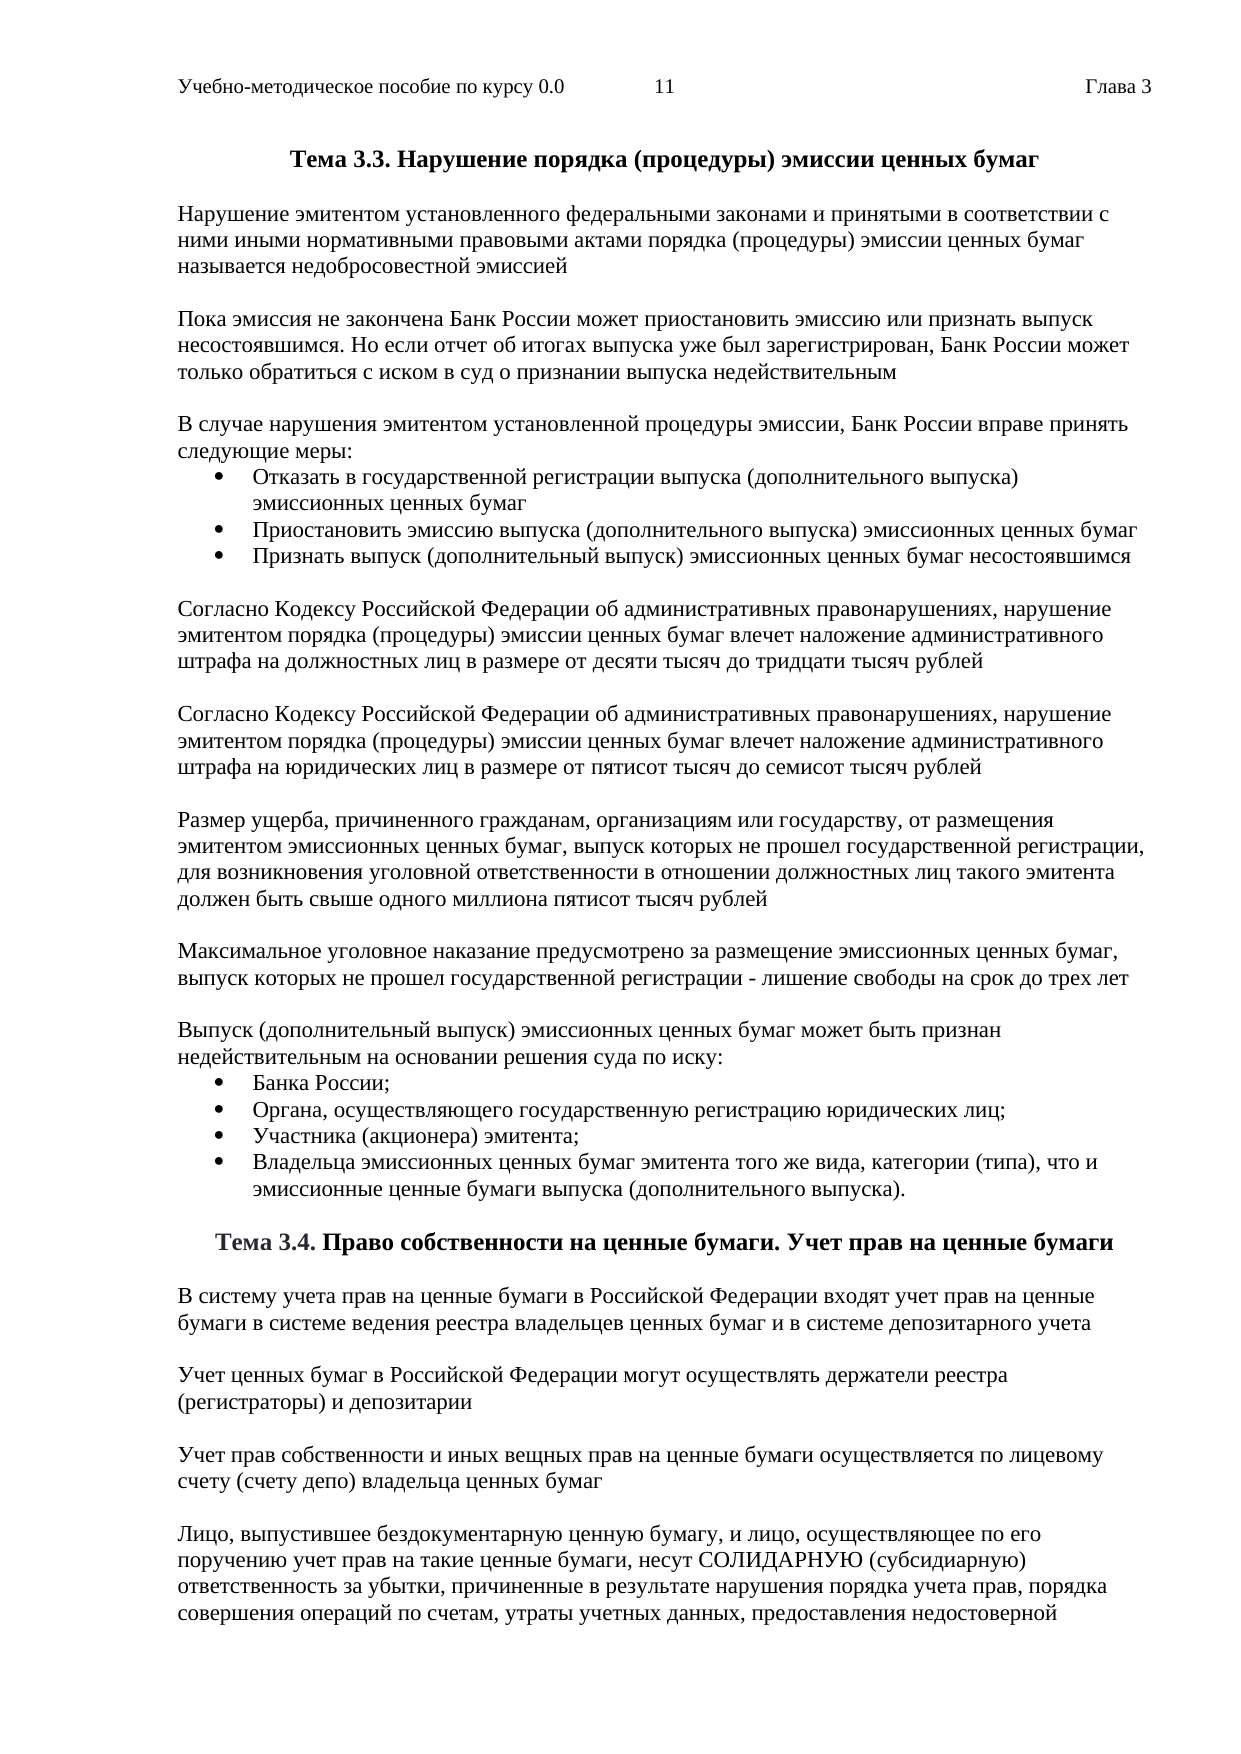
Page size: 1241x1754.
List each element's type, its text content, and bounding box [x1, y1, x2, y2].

list Участника (акционера) эмитента; [215, 1122, 1152, 1148]
text Выпуск (дополнительный выпуск) эмиссионных ценных бумаг может быть признан недействительным на основании решения суда по иску: [177, 1017, 1152, 1069]
text Тема 3.4. Право собственности на ценные бумаги. Учет прав на ценные бумаги [177, 1227, 1152, 1256]
text Согласно Кодексу Российской Федерации об административных правонарушениях, нарушение эмитентом порядка (процедуры) эмиссии ценных бумаг влечет наложение административного штрафа на юридических лиц в размере от пятисот тысяч до семисот тысяч рублей [177, 700, 1152, 779]
text В случае нарушения эмитентом установленной процедуры эмиссии, Банк России вправе принять следующие меры: [177, 410, 1152, 463]
list Органа, осуществляющего государственную регистрацию юридических лиц; [215, 1096, 1152, 1122]
text Учет прав собственности и иных вещных прав на ценные бумаги осуществляется по лицевому счету (счету депо) владельца ценных бумаг [177, 1441, 1152, 1493]
list Признать выпуск (дополнительный выпуск) эмиссионных ценных бумаг несостоявшимся [215, 542, 1152, 568]
text Размер ущерба, причиненного гражданам, организациям или государству, от размещения эмитентом эмиссионных ценных бумаг, выпуск которых не прошел государственной регистрации, для возникновения уголовной ответственности в отношении должностных лиц такого эмитента должен быть свыше одного миллиона пятисот тысяч рублей [177, 806, 1152, 911]
list Приостановить эмиссию выпуска (дополнительного выпуска) эмиссионных ценных бумаг [215, 516, 1152, 542]
text В систему учета прав на ценные бумаги в Российской Федерации входят учет прав на ценные бумаги в системе ведения реестра владельцев ценных бумаг и в системе депозитарного учета [177, 1282, 1152, 1335]
list Отказать в государственной регистрации выпуска (дополнительного выпуска) эмиссионных ценных бумаг [215, 463, 1152, 516]
text Учет ценных бумаг в Российской Федерации могут осуществлять держатели реестра (регистраторы) и депозитарии [177, 1362, 1152, 1414]
text Согласно Кодексу Российской Федерации об административных правонарушениях, нарушение эмитентом порядка (процедуры) эмиссии ценных бумаг влечет наложение административного штрафа на должностных лиц в размере от десяти тысяч до тридцати тысяч рублей [177, 595, 1152, 674]
text Пока эмиссия не закончена Банк России может приостановить эмиссию или признать выпуск несостоявшимся. Но если отчет об итогах выпуска уже был зарегистрирован, Банк России может только обратиться с иском в суд о признании выпуска недействительным [177, 305, 1152, 384]
text Нарушение эмитентом установленного федеральными законами и принятыми в соответствии с ними иными нормативными правовыми актами порядка (процедуры) эмиссии ценных бумаг называется недобросовестной эмиссией [177, 199, 1152, 279]
text Тема 3.3. Нарушение порядка (процедуры) эмиссии ценных бумаг [177, 144, 1152, 173]
text Максимальное уголовное наказание предусмотрено за размещение эмиссионных ценных бумаг, выпуск которых не прошел государственной регистрации - лишение свободы на срок до трех лет [177, 937, 1152, 990]
list Банка России; [215, 1069, 1152, 1096]
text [177, 1520, 1152, 1625]
list Владельца эмиссионных ценных бумаг эмитента того же вида, категории (типа), что и эмиссионные ценные бумаги выпуска (дополнительного выпуска). [215, 1148, 1152, 1201]
